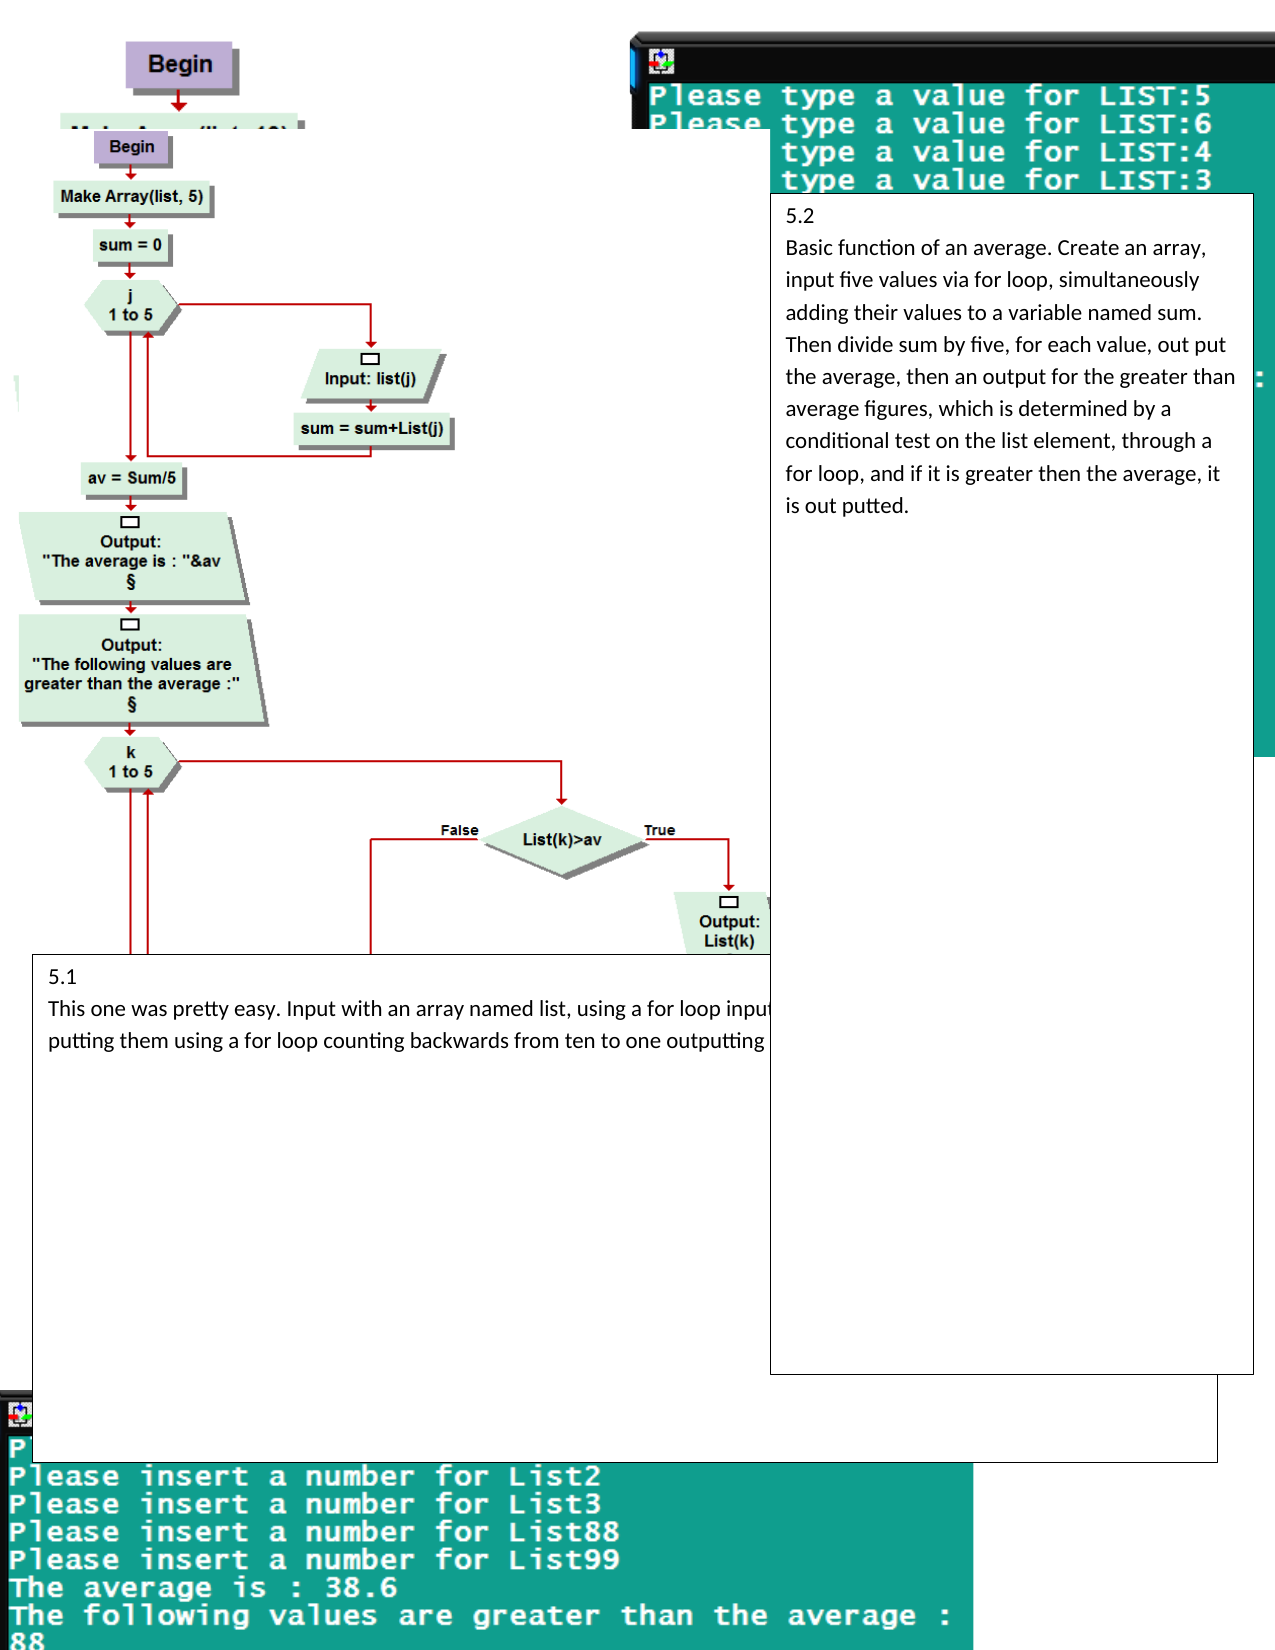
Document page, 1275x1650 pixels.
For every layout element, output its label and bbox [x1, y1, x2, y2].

picture [11, 17, 1275, 1051]
picture [0, 1390, 974, 1650]
